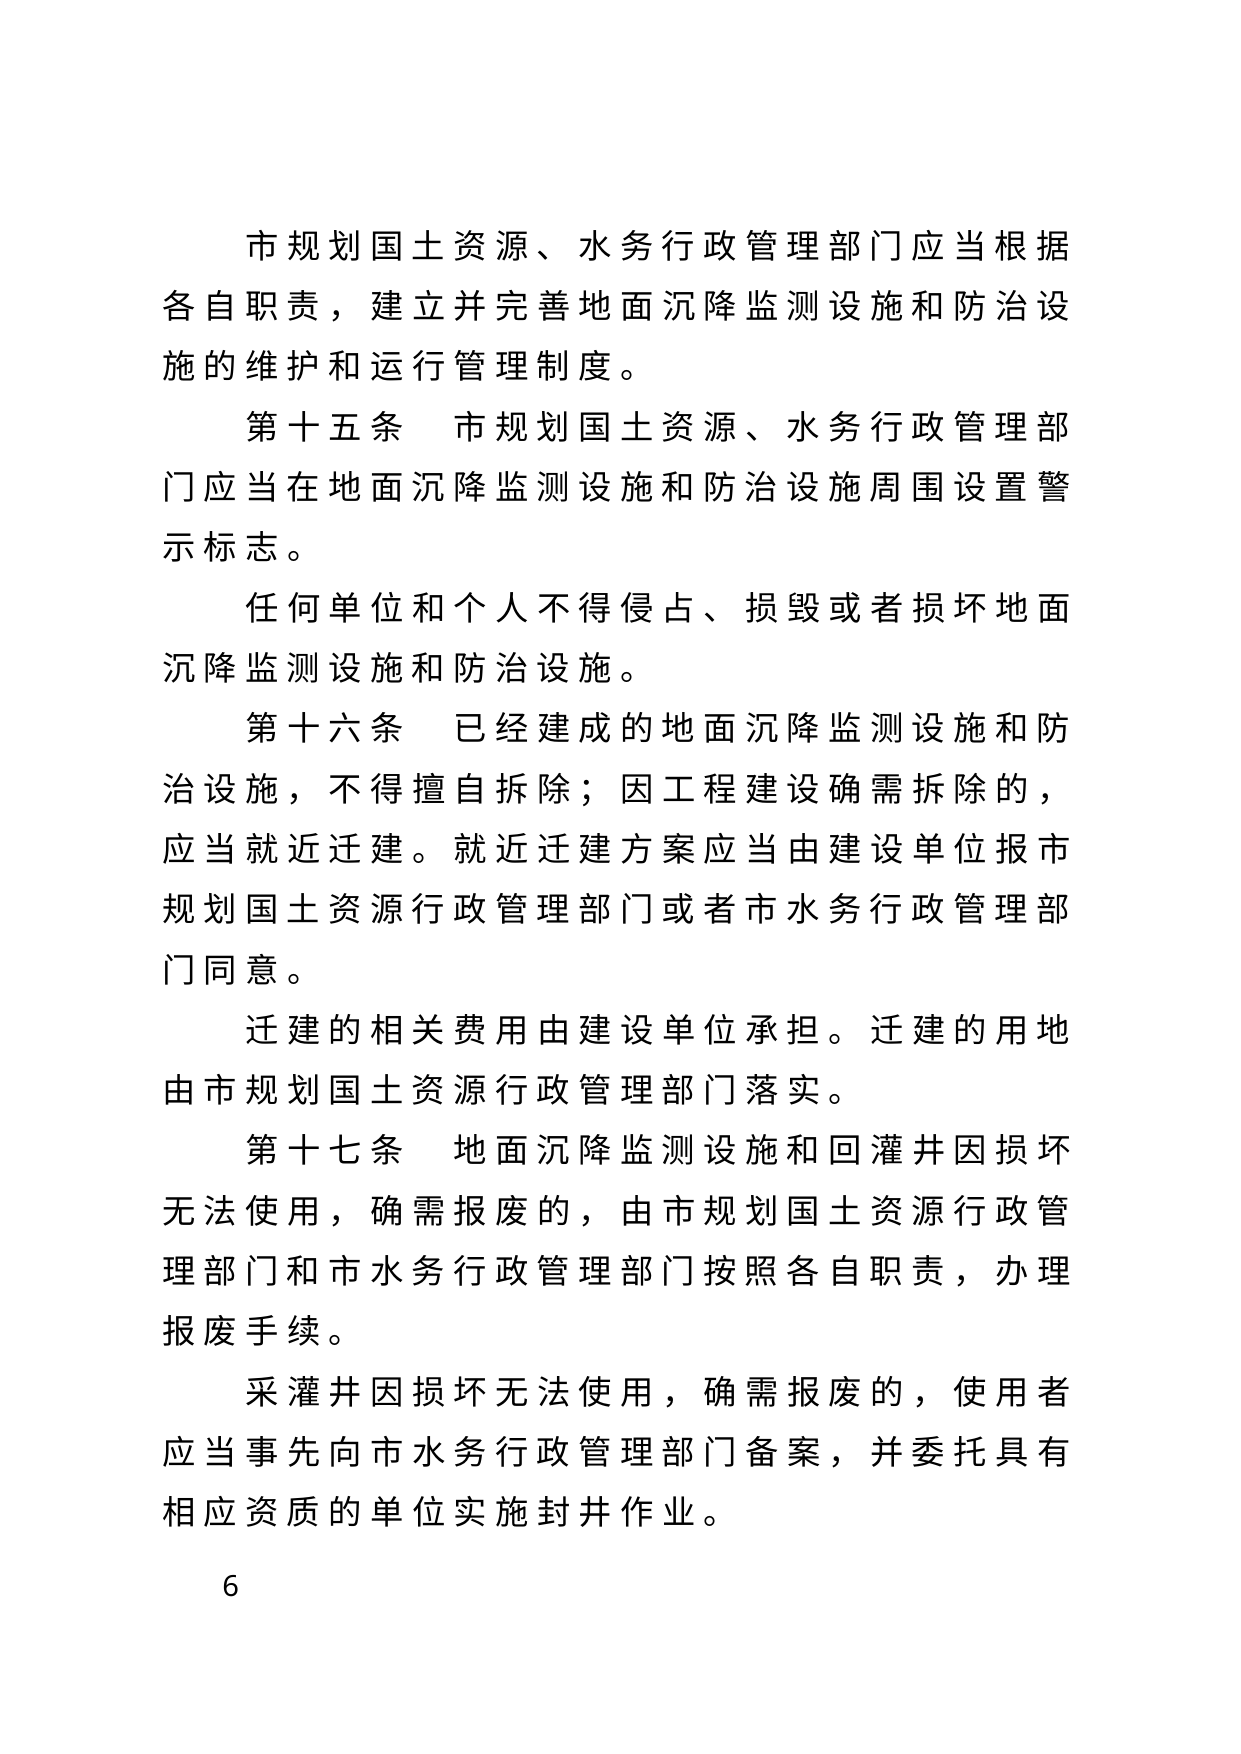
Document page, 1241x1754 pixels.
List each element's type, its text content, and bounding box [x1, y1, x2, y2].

text 第十七条 地面沉降监测设施和回灌井因损坏无法使用，确需报废的，由市规划国土资源行政管理部门和市水务行政管理部门按照各自职责，办理报废手续。 [162, 1118, 1078, 1359]
text 任何单位和个人不得侵占、损毁或者损坏地面沉降监测设施和防治设施。 [162, 575, 1078, 696]
text 第十五条 市规划国土资源、水务行政管理部门应当在地面沉降监测设施和防治设施周围设置警示标志。 [162, 394, 1078, 575]
text 第十六条 已经建成的地面沉降监测设施和防治设施，不得擅自拆除；因工程建设确需拆除的，应当就近迁建。就近迁建方案应当由建设单位报市规划国土资源行政管理部门或者市水务行政管理部门同意。 [162, 696, 1078, 998]
text 采灌井因损坏无法使用，确需报废的，使用者应当事先向市水务行政管理部门备案，并委托具有相应资质的单位实施封井作业。 [162, 1359, 1078, 1540]
text 迁建的相关费用由建设单位承担。迁建的用地由市规划国土资源行政管理部门落实。 [162, 998, 1078, 1118]
text 市规划国土资源、水务行政管理部门应当根据各自职责，建立并完善地面沉降监测设施和防治设施的维护和运行管理制度。 [162, 213, 1078, 394]
